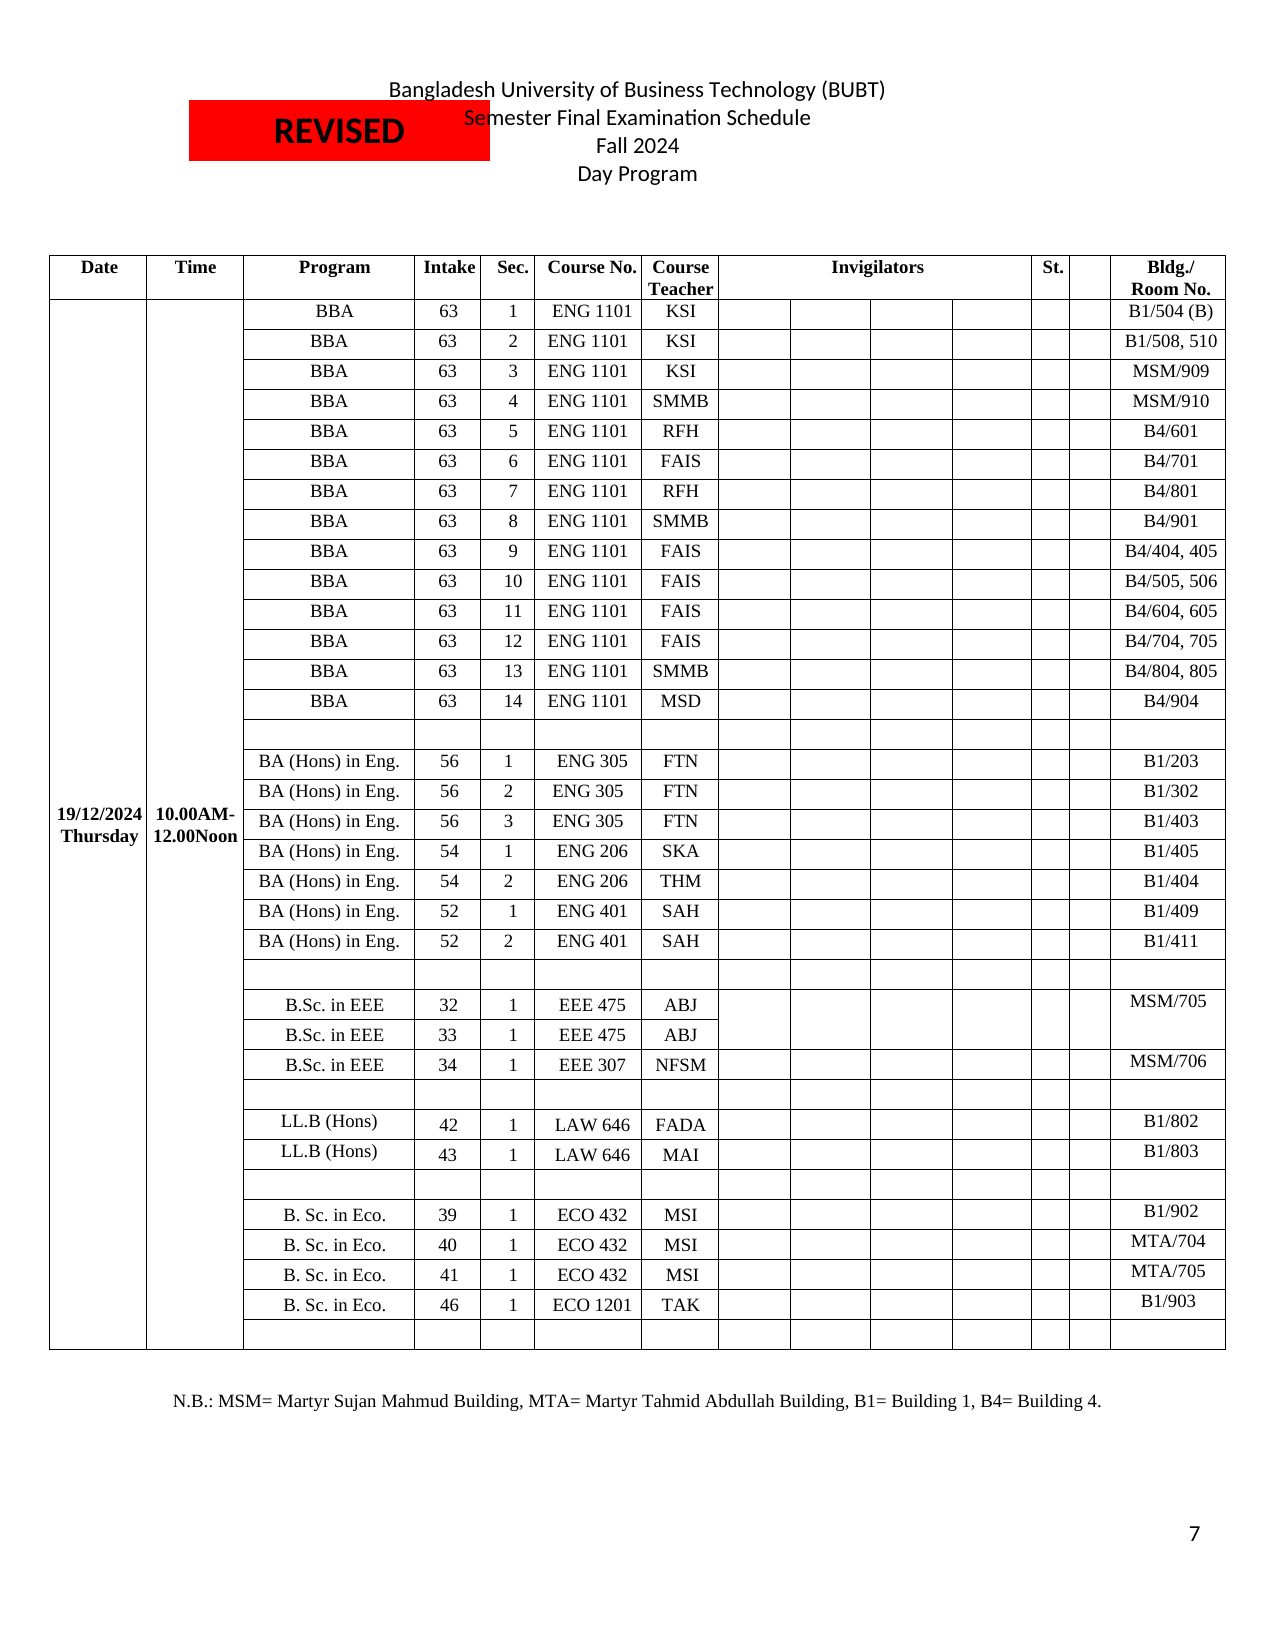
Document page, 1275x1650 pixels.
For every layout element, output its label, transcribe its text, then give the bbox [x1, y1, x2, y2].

table_cell [719, 1080, 790, 1109]
table_cell [871, 780, 952, 809]
table_cell [953, 690, 1031, 719]
table_cell [791, 1110, 870, 1139]
table_cell [1032, 450, 1069, 479]
table_cell 63 [415, 300, 480, 329]
table_cell [871, 810, 952, 839]
table_cell B1/504 (B) [1111, 300, 1225, 329]
table_cell [535, 1080, 641, 1109]
table_cell B1/302 [1111, 780, 1225, 809]
table_cell [791, 750, 870, 779]
table_cell [871, 420, 952, 449]
table_cell [1032, 660, 1069, 689]
table_cell ECO 1201 [535, 1290, 641, 1319]
table_cell ENG 1101 [535, 390, 641, 419]
table_cell [1070, 720, 1110, 749]
table_cell 41 [415, 1260, 480, 1289]
table_cell BA (Hons) in Eng. [244, 780, 414, 809]
table_cell 8 [481, 510, 534, 539]
table_cell [791, 810, 870, 839]
table_cell BA (Hons) in Eng. [244, 810, 414, 839]
table_header [1070, 256, 1110, 299]
table_cell MSM/910 [1111, 390, 1225, 419]
table_cell EEE 307 [535, 1050, 641, 1079]
table_cell B1/411 [1111, 930, 1225, 959]
table_cell [719, 540, 790, 569]
table_cell [1032, 1200, 1069, 1229]
table_cell BA (Hons) in Eng. [244, 870, 414, 899]
table_cell MSI [642, 1230, 718, 1259]
table_cell BBA [244, 570, 414, 599]
table_cell B1/409 [1111, 900, 1225, 929]
table_cell B4/404, 405 [1111, 540, 1225, 569]
table_cell [719, 300, 790, 329]
table_cell [244, 1080, 414, 1109]
table_cell [535, 1170, 641, 1199]
table_cell [791, 960, 870, 989]
table_cell [719, 810, 790, 839]
table_header Bldg./ Room No. [1111, 256, 1225, 299]
table_cell LAW 646 [535, 1110, 641, 1139]
table_cell [719, 930, 790, 959]
table_cell [719, 660, 790, 689]
table_cell B4/901 [1111, 510, 1225, 539]
table_cell 63 [415, 540, 480, 569]
table_cell B4/505, 506 [1111, 570, 1225, 599]
table_cell [1032, 1110, 1069, 1139]
table_cell 56 [415, 750, 480, 779]
table_cell 46 [415, 1290, 480, 1319]
table_cell [871, 1290, 952, 1319]
table_cell [1032, 600, 1069, 629]
table_cell [244, 720, 414, 749]
table_cell [791, 720, 870, 749]
table_cell [1070, 600, 1110, 629]
table_cell [719, 990, 790, 1049]
table_cell [535, 720, 641, 749]
table_cell 19/12/2024 Thursday [50, 300, 146, 1349]
table_cell RFH [642, 420, 718, 449]
table_cell 56 [415, 780, 480, 809]
table_cell 1 [481, 1200, 534, 1229]
table_cell BA (Hons) in Eng. [244, 840, 414, 869]
table_cell B. Sc. in Eco. [244, 1260, 414, 1289]
table_cell [871, 1050, 952, 1079]
table_cell 2 [481, 870, 534, 899]
table_cell 42 [415, 1110, 480, 1139]
table_cell [1070, 1320, 1110, 1349]
table_cell ENG 1101 [535, 600, 641, 629]
table_cell SAH [642, 930, 718, 959]
table_cell [953, 1320, 1031, 1349]
table_cell [719, 900, 790, 929]
table_cell RFH [642, 480, 718, 509]
table_cell [1070, 1200, 1110, 1229]
table_cell [719, 1320, 790, 1349]
table_cell [871, 690, 952, 719]
table_cell 63 [415, 630, 480, 659]
table_cell FAIS [642, 600, 718, 629]
table_cell [791, 840, 870, 869]
table_cell [953, 990, 1031, 1049]
table_cell [719, 1290, 790, 1319]
table_cell [1032, 420, 1069, 449]
table_cell [953, 750, 1031, 779]
table_cell ENG 1101 [535, 510, 641, 539]
table_cell [1070, 870, 1110, 899]
table_header Intake [415, 256, 480, 299]
table_cell [871, 660, 952, 689]
table_cell [953, 1230, 1031, 1259]
table_cell ENG 401 [535, 900, 641, 929]
table_cell [953, 1260, 1031, 1289]
table_cell [1070, 960, 1110, 989]
table_cell [953, 570, 1031, 599]
table_cell BBA [244, 390, 414, 419]
table_cell FTN [642, 750, 718, 779]
table_cell ENG 1101 [535, 450, 641, 479]
table_cell [1032, 1260, 1069, 1289]
table_cell [791, 600, 870, 629]
table_cell MSM/909 [1111, 360, 1225, 389]
table_cell ENG 305 [535, 750, 641, 779]
table_cell FADA [642, 1110, 718, 1139]
table_cell [1032, 1050, 1069, 1079]
table_cell BA (Hons) in Eng. [244, 930, 414, 959]
table_cell FTN [642, 780, 718, 809]
table_cell 12 [481, 630, 534, 659]
table_cell [1032, 930, 1069, 959]
table_cell [1070, 360, 1110, 389]
table_cell B1/508, 510 [1111, 330, 1225, 359]
table_cell ENG 305 [535, 810, 641, 839]
table_cell ENG 1101 [535, 420, 641, 449]
table_cell BBA [244, 630, 414, 659]
table_header Course Teacher [642, 256, 718, 299]
table_cell 63 [415, 510, 480, 539]
table_cell [871, 360, 952, 389]
table_cell [953, 360, 1031, 389]
table_cell [1070, 690, 1110, 719]
table_cell [791, 690, 870, 719]
table_cell 7 [481, 480, 534, 509]
table_cell 63 [415, 330, 480, 359]
table_cell 1 [481, 1020, 534, 1049]
table_cell 1 [481, 300, 534, 329]
table_cell [791, 1260, 870, 1289]
table_cell BBA [244, 480, 414, 509]
table_cell MSI [642, 1260, 718, 1289]
table_cell [1032, 360, 1069, 389]
table_cell [871, 1260, 952, 1289]
table_cell [1070, 630, 1110, 659]
table_cell KSI [642, 300, 718, 329]
table_cell ENG 1101 [535, 300, 641, 329]
table_header Date [50, 256, 146, 299]
table_cell [1111, 1080, 1225, 1109]
table_cell [791, 1050, 870, 1079]
table_cell [1070, 450, 1110, 479]
table_cell [953, 510, 1031, 539]
table_cell [719, 780, 790, 809]
table_cell [953, 1290, 1031, 1319]
table_cell [642, 1170, 718, 1199]
table_cell [791, 1080, 870, 1109]
table_cell ENG 305 [535, 780, 641, 809]
table_cell [1070, 420, 1110, 449]
table_cell 63 [415, 570, 480, 599]
table_cell [719, 630, 790, 659]
table_cell LAW 646 [535, 1140, 641, 1169]
table_cell 63 [415, 480, 480, 509]
table_cell [719, 600, 790, 629]
table_cell [1070, 330, 1110, 359]
table_cell [1070, 1260, 1110, 1289]
table_cell [719, 360, 790, 389]
table_cell [642, 1320, 718, 1349]
table_cell ENG 401 [535, 930, 641, 959]
table_cell [1070, 900, 1110, 929]
table_cell B. Sc. in Eco. [244, 1290, 414, 1319]
table_cell [481, 1080, 534, 1109]
table_cell [1032, 1080, 1069, 1109]
table_cell [719, 1140, 790, 1169]
table_cell [1032, 750, 1069, 779]
table_cell [1032, 690, 1069, 719]
table_cell MSM/706 [1111, 1050, 1225, 1079]
table_cell SMMB [642, 510, 718, 539]
table_cell 52 [415, 900, 480, 929]
table_cell [1032, 630, 1069, 659]
table_cell [871, 480, 952, 509]
table_cell [953, 780, 1031, 809]
table_cell [871, 900, 952, 929]
table_cell [1070, 840, 1110, 869]
table_cell LL.B (Hons) [244, 1110, 414, 1139]
table_cell BBA [244, 300, 414, 329]
table_cell [871, 510, 952, 539]
table_cell BBA [244, 330, 414, 359]
table_cell [953, 720, 1031, 749]
table_cell [871, 1230, 952, 1259]
table_cell KSI [642, 360, 718, 389]
table_cell [642, 720, 718, 749]
table_cell 3 [481, 360, 534, 389]
table_cell ENG 1101 [535, 360, 641, 389]
table_cell [953, 300, 1031, 329]
table_cell [953, 660, 1031, 689]
table_cell MSD [642, 690, 718, 719]
table_cell B. Sc. in Eco. [244, 1230, 414, 1259]
table_cell [1032, 1290, 1069, 1319]
table_cell EEE 475 [535, 1020, 641, 1049]
table_cell [871, 870, 952, 899]
table_cell 32 [415, 990, 480, 1019]
table_cell SMMB [642, 390, 718, 419]
table_cell [719, 330, 790, 359]
table_cell [791, 330, 870, 359]
table_cell ENG 1101 [535, 540, 641, 569]
table_cell [791, 300, 870, 329]
table_cell [415, 1080, 480, 1109]
table_cell [791, 660, 870, 689]
table_cell 1 [481, 840, 534, 869]
table_cell [1032, 960, 1069, 989]
table_cell FAIS [642, 450, 718, 479]
table_cell BA (Hons) in Eng. [244, 900, 414, 929]
table_cell [719, 1230, 790, 1259]
table_cell SMMB [642, 660, 718, 689]
table_cell 63 [415, 390, 480, 419]
table_cell [1070, 1140, 1110, 1169]
table_cell LL.B (Hons) [244, 1140, 414, 1169]
table_cell B1/405 [1111, 840, 1225, 869]
table_cell [871, 450, 952, 479]
table_cell TAK [642, 1290, 718, 1319]
table_cell [719, 960, 790, 989]
table_cell ENG 1101 [535, 480, 641, 509]
table_cell [535, 1320, 641, 1349]
table_cell 3 [481, 810, 534, 839]
table_cell BBA [244, 690, 414, 719]
table_cell [791, 930, 870, 959]
table_cell 63 [415, 450, 480, 479]
table_cell [719, 1050, 790, 1079]
table_cell [791, 1320, 870, 1349]
table_cell [1032, 480, 1069, 509]
table_cell [1032, 300, 1069, 329]
table_cell 1 [481, 750, 534, 779]
table_cell [791, 1230, 870, 1259]
table_cell [719, 1110, 790, 1139]
table_cell 1 [481, 1050, 534, 1079]
table_cell 1 [481, 1290, 534, 1319]
table_cell BBA [244, 510, 414, 539]
table_cell [719, 870, 790, 899]
table_cell [719, 1170, 790, 1199]
table_cell [244, 960, 414, 989]
table_cell [871, 750, 952, 779]
table_cell KSI [642, 330, 718, 359]
table_cell [1032, 900, 1069, 929]
table_cell [871, 570, 952, 599]
table_cell MTA/704 [1111, 1230, 1225, 1259]
table_cell [1070, 990, 1110, 1049]
table_cell B1/203 [1111, 750, 1225, 779]
table_header Course No. [535, 256, 641, 299]
table_cell [1032, 1320, 1069, 1349]
table_cell [871, 1200, 952, 1229]
table_cell B4/801 [1111, 480, 1225, 509]
table_cell [871, 390, 952, 419]
table_cell BBA [244, 540, 414, 569]
table_cell BBA [244, 420, 414, 449]
table_cell B.Sc. in EEE [244, 990, 414, 1019]
table_cell [953, 870, 1031, 899]
table_cell [1070, 1170, 1110, 1199]
table_cell [791, 870, 870, 899]
table_cell [1070, 1230, 1110, 1259]
table_cell B.Sc. in EEE [244, 1050, 414, 1079]
table_cell B.Sc. in EEE [244, 1020, 414, 1049]
table_cell B4/701 [1111, 450, 1225, 479]
table_cell [1070, 480, 1110, 509]
table_cell ECO 432 [535, 1230, 641, 1259]
table_cell [1111, 1320, 1225, 1349]
table_header Time [147, 256, 243, 299]
table_cell [1032, 990, 1069, 1049]
table_cell B1/903 [1111, 1290, 1225, 1319]
table_cell [791, 570, 870, 599]
table_cell [1111, 720, 1225, 749]
table_cell 4 [481, 390, 534, 419]
table_cell [953, 900, 1031, 929]
table_cell [791, 1290, 870, 1319]
table_cell B1/404 [1111, 870, 1225, 899]
table_cell [953, 1050, 1031, 1079]
table_cell [1032, 720, 1069, 749]
table_cell 9 [481, 540, 534, 569]
table_cell 11 [481, 600, 534, 629]
table_cell 10 [481, 570, 534, 599]
table_cell [1032, 330, 1069, 359]
table_cell [415, 960, 480, 989]
table_cell [1032, 540, 1069, 569]
table_cell 6 [481, 450, 534, 479]
table_cell [1032, 870, 1069, 899]
table_cell [871, 840, 952, 869]
table_cell [953, 630, 1031, 659]
table_cell [791, 900, 870, 929]
table_header Sec. [481, 256, 534, 299]
table_cell BBA [244, 600, 414, 629]
table_cell [791, 1200, 870, 1229]
table_cell 1 [481, 990, 534, 1019]
text N.B.: MSM= Martyr Sujan Mahmud Building, MTA= Martyr Tahmid Abdullah Building, B1= Building 1, B4= Building 4. [75, 1390, 1200, 1412]
table_cell [791, 480, 870, 509]
table_cell [1070, 1050, 1110, 1079]
table_cell [719, 570, 790, 599]
table_cell 63 [415, 600, 480, 629]
table_cell BBA [244, 450, 414, 479]
table_cell 1 [481, 1140, 534, 1169]
table_cell [1032, 780, 1069, 809]
table_cell [719, 750, 790, 779]
table_cell 52 [415, 930, 480, 959]
table_cell 14 [481, 690, 534, 719]
table_cell THM [642, 870, 718, 899]
table_cell [1032, 510, 1069, 539]
table_cell BBA [244, 660, 414, 689]
table_cell [871, 1170, 952, 1199]
table_cell [871, 930, 952, 959]
table_cell [1070, 780, 1110, 809]
table_cell B4/804, 805 [1111, 660, 1225, 689]
table_cell [871, 330, 952, 359]
table_cell [719, 720, 790, 749]
table_cell B1/803 [1111, 1140, 1225, 1169]
table_cell [719, 840, 790, 869]
table_cell 63 [415, 420, 480, 449]
table_cell 1 [481, 1260, 534, 1289]
table_cell [791, 390, 870, 419]
table_cell [719, 1200, 790, 1229]
table_cell [871, 1320, 952, 1349]
table_cell NFSM [642, 1050, 718, 1079]
table_cell [953, 540, 1031, 569]
table_cell MSI [642, 1200, 718, 1229]
table_cell MSM/705 [1111, 990, 1225, 1049]
table_cell MTA/705 [1111, 1260, 1225, 1289]
table_cell [953, 840, 1031, 869]
table_cell [953, 960, 1031, 989]
table_cell 1 [481, 1110, 534, 1139]
table_cell [871, 990, 952, 1049]
table_cell [1070, 810, 1110, 839]
table_cell [791, 630, 870, 659]
table_cell ENG 1101 [535, 630, 641, 659]
table_cell [1070, 750, 1110, 779]
table_cell [953, 330, 1031, 359]
table_cell 2 [481, 330, 534, 359]
table_cell 63 [415, 660, 480, 689]
table_cell [791, 540, 870, 569]
table_cell ENG 1101 [535, 660, 641, 689]
table_cell [1070, 930, 1110, 959]
table_cell MAI [642, 1140, 718, 1169]
table_cell FAIS [642, 570, 718, 599]
table_cell ECO 432 [535, 1260, 641, 1289]
table_cell [791, 1170, 870, 1199]
table_cell [953, 390, 1031, 419]
table_cell [719, 510, 790, 539]
table_cell [481, 1170, 534, 1199]
table_cell [1070, 1290, 1110, 1319]
table_cell 2 [481, 930, 534, 959]
table_cell B4/604, 605 [1111, 600, 1225, 629]
table_cell B4/704, 705 [1111, 630, 1225, 659]
table_cell SKA [642, 840, 718, 869]
table_cell [871, 540, 952, 569]
table_cell B1/902 [1111, 1200, 1225, 1229]
table_cell [791, 450, 870, 479]
table_cell [481, 960, 534, 989]
table_cell 10.00AM-12.00Noon [147, 300, 243, 1349]
table_cell [1032, 810, 1069, 839]
table_cell [415, 1320, 480, 1349]
table_cell [871, 1080, 952, 1109]
table_cell [791, 1140, 870, 1169]
table_cell [642, 1080, 718, 1109]
table_cell 39 [415, 1200, 480, 1229]
table_cell 40 [415, 1230, 480, 1259]
table_cell B1/403 [1111, 810, 1225, 839]
table_cell [1032, 390, 1069, 419]
table_cell 13 [481, 660, 534, 689]
table_cell BBA [244, 360, 414, 389]
table_cell [871, 300, 952, 329]
table_cell [1032, 570, 1069, 599]
table_cell [953, 810, 1031, 839]
table_cell [871, 960, 952, 989]
table_cell [953, 1080, 1031, 1109]
table_cell [953, 1200, 1031, 1229]
table_cell [953, 600, 1031, 629]
table_cell [871, 600, 952, 629]
table_cell [415, 720, 480, 749]
table_cell [953, 1140, 1031, 1169]
table_cell [1070, 660, 1110, 689]
table_cell 56 [415, 810, 480, 839]
table_cell 2 [481, 780, 534, 809]
table_cell 34 [415, 1050, 480, 1079]
table_cell [953, 420, 1031, 449]
table_cell [1111, 1170, 1225, 1199]
table_cell ENG 206 [535, 840, 641, 869]
table_cell ABJ [642, 990, 718, 1019]
table_cell [719, 690, 790, 719]
table_cell 5 [481, 420, 534, 449]
table_header Program [244, 256, 414, 299]
table_cell ABJ [642, 1020, 718, 1049]
table_cell B4/904 [1111, 690, 1225, 719]
table_cell 1 [481, 900, 534, 929]
table_cell [871, 720, 952, 749]
table_cell [1032, 1230, 1069, 1259]
table_cell [1070, 540, 1110, 569]
table_cell [953, 930, 1031, 959]
table_cell [535, 960, 641, 989]
table_cell [481, 720, 534, 749]
table_cell [1070, 510, 1110, 539]
table_cell [1070, 1110, 1110, 1139]
table_cell [1070, 390, 1110, 419]
table_cell [871, 630, 952, 659]
table_cell [953, 480, 1031, 509]
table_cell ENG 1101 [535, 570, 641, 599]
table_cell [871, 1110, 952, 1139]
table_cell FAIS [642, 630, 718, 659]
table_cell B. Sc. in Eco. [244, 1200, 414, 1229]
table_cell 63 [415, 690, 480, 719]
table_cell [719, 1260, 790, 1289]
table_cell [791, 420, 870, 449]
table_cell B4/601 [1111, 420, 1225, 449]
table_cell EEE 475 [535, 990, 641, 1019]
table_cell 1 [481, 1230, 534, 1259]
table_cell [1070, 570, 1110, 599]
table_cell 54 [415, 840, 480, 869]
table_cell [1070, 1080, 1110, 1109]
table_cell [953, 1110, 1031, 1139]
table_cell 54 [415, 870, 480, 899]
table_cell [791, 510, 870, 539]
table_cell ENG 1101 [535, 690, 641, 719]
table_cell [719, 450, 790, 479]
table_cell [481, 1320, 534, 1349]
table_cell [791, 990, 870, 1049]
table_cell FAIS [642, 540, 718, 569]
table_header Invigilators [719, 256, 1031, 299]
table_cell 43 [415, 1140, 480, 1169]
table_cell [415, 1170, 480, 1199]
table_cell [244, 1320, 414, 1349]
table_cell [1032, 1170, 1069, 1199]
table_cell [719, 420, 790, 449]
table_cell [953, 1170, 1031, 1199]
table_header St. [1032, 256, 1069, 299]
table_cell ENG 1101 [535, 330, 641, 359]
table_cell SAH [642, 900, 718, 929]
table_cell [1032, 840, 1069, 869]
table_cell 63 [415, 360, 480, 389]
table_cell [791, 780, 870, 809]
table_cell B1/802 [1111, 1110, 1225, 1139]
table_cell [953, 450, 1031, 479]
table_cell BA (Hons) in Eng. [244, 750, 414, 779]
table_cell [1111, 960, 1225, 989]
table_cell 33 [415, 1020, 480, 1049]
table_cell ENG 206 [535, 870, 641, 899]
table_cell [1070, 300, 1110, 329]
table_cell [719, 480, 790, 509]
table_cell [642, 960, 718, 989]
table_cell [1032, 1140, 1069, 1169]
table_cell FTN [642, 810, 718, 839]
table_cell ECO 432 [535, 1200, 641, 1229]
table_cell [244, 1170, 414, 1199]
table_cell [719, 390, 790, 419]
table_cell [791, 360, 870, 389]
table_cell [871, 1140, 952, 1169]
